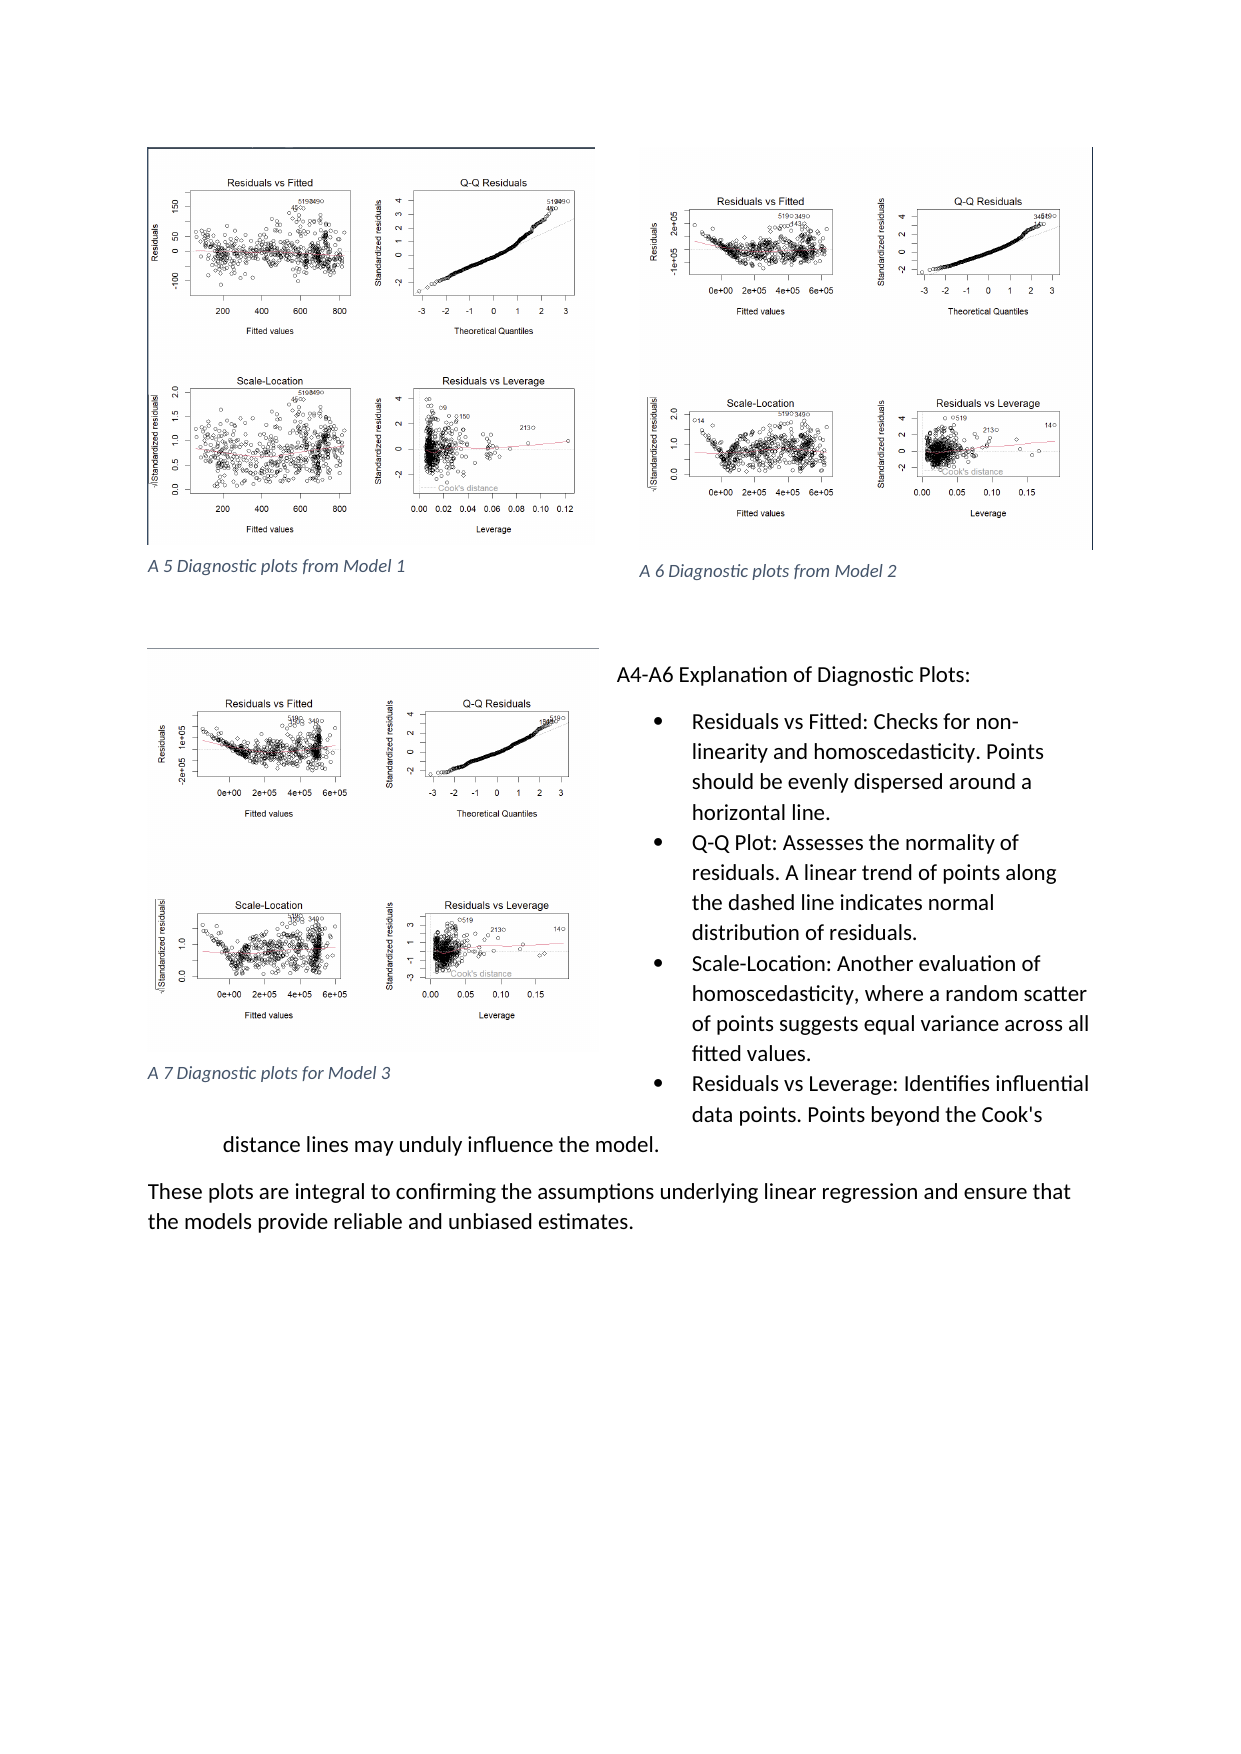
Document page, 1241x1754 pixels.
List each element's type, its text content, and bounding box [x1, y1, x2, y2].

list Q-Q Plot: Assesses the normality of residuals. A linear trend of points along the dashed line indicates normal distribution of residuals. [599, 828, 1093, 946]
picture [147, 147, 595, 545]
list Residuals vs Leverage: Identifies influential data points. Points beyond the Cook's distance lines may unduly influence the model. [185, 1069, 1093, 1158]
text A4-A6 Explanation of Diagnostic Plots: [599, 660, 1093, 688]
picture [639, 147, 1093, 550]
list Residuals vs Fitted: Checks for non-linearity and homoscedasticity. Points should be evenly dispersed around a horizontal line. [599, 707, 1093, 826]
list Scale-Location: Another evaluation of homoscedasticity, where a random scatter of points suggests equal variance across all fitted values. [185, 949, 1093, 1067]
picture [147, 648, 599, 1052]
text These plots are integral to confirming the assumptions underlying linear regression and ensure that the models provide reliable and unbiased estimates. [148, 1177, 1093, 1235]
